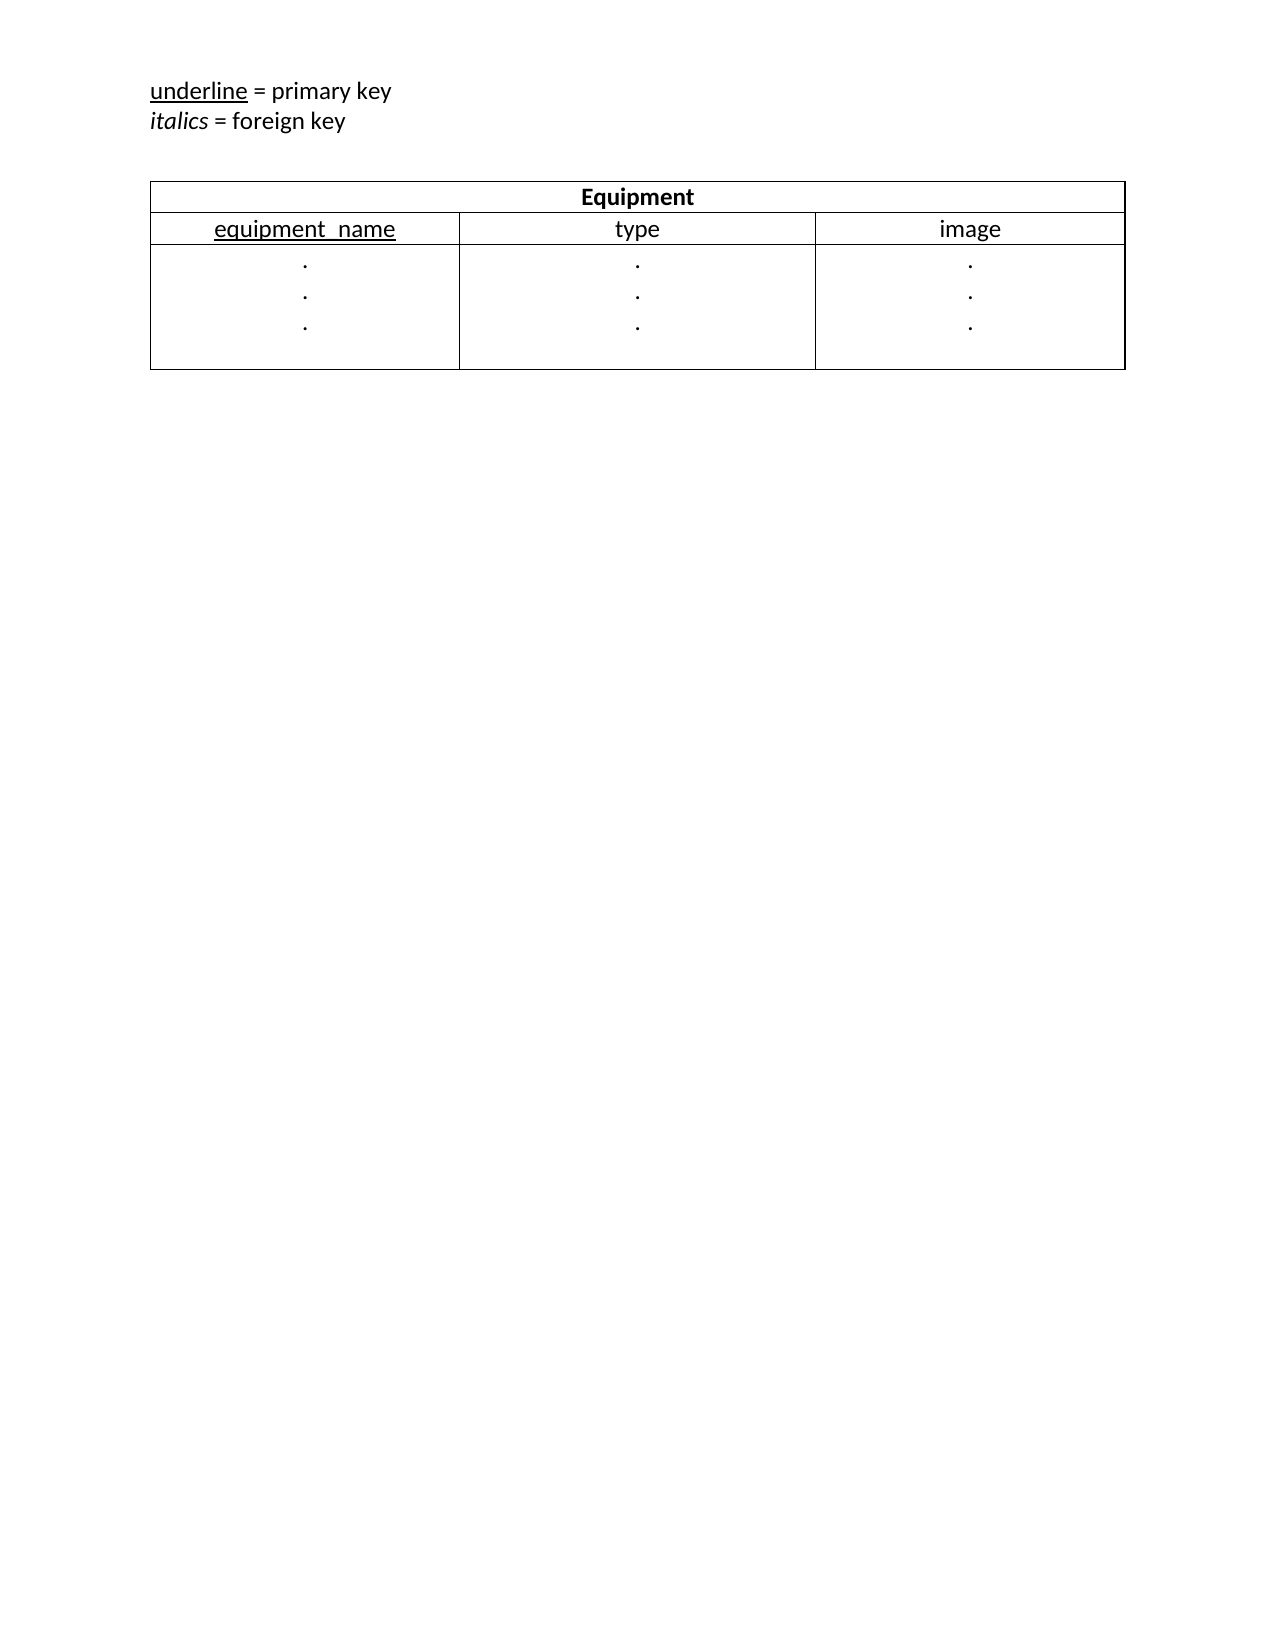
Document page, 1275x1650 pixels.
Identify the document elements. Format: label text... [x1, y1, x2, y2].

table_header Equipment [151, 182, 1124, 212]
table_cell . . . [151, 245, 459, 369]
table_cell type [460, 213, 815, 244]
table_cell . . . [816, 245, 1124, 369]
table_cell equipment_name [151, 213, 459, 244]
table_cell . . . [460, 245, 815, 369]
table_cell image [816, 213, 1124, 244]
